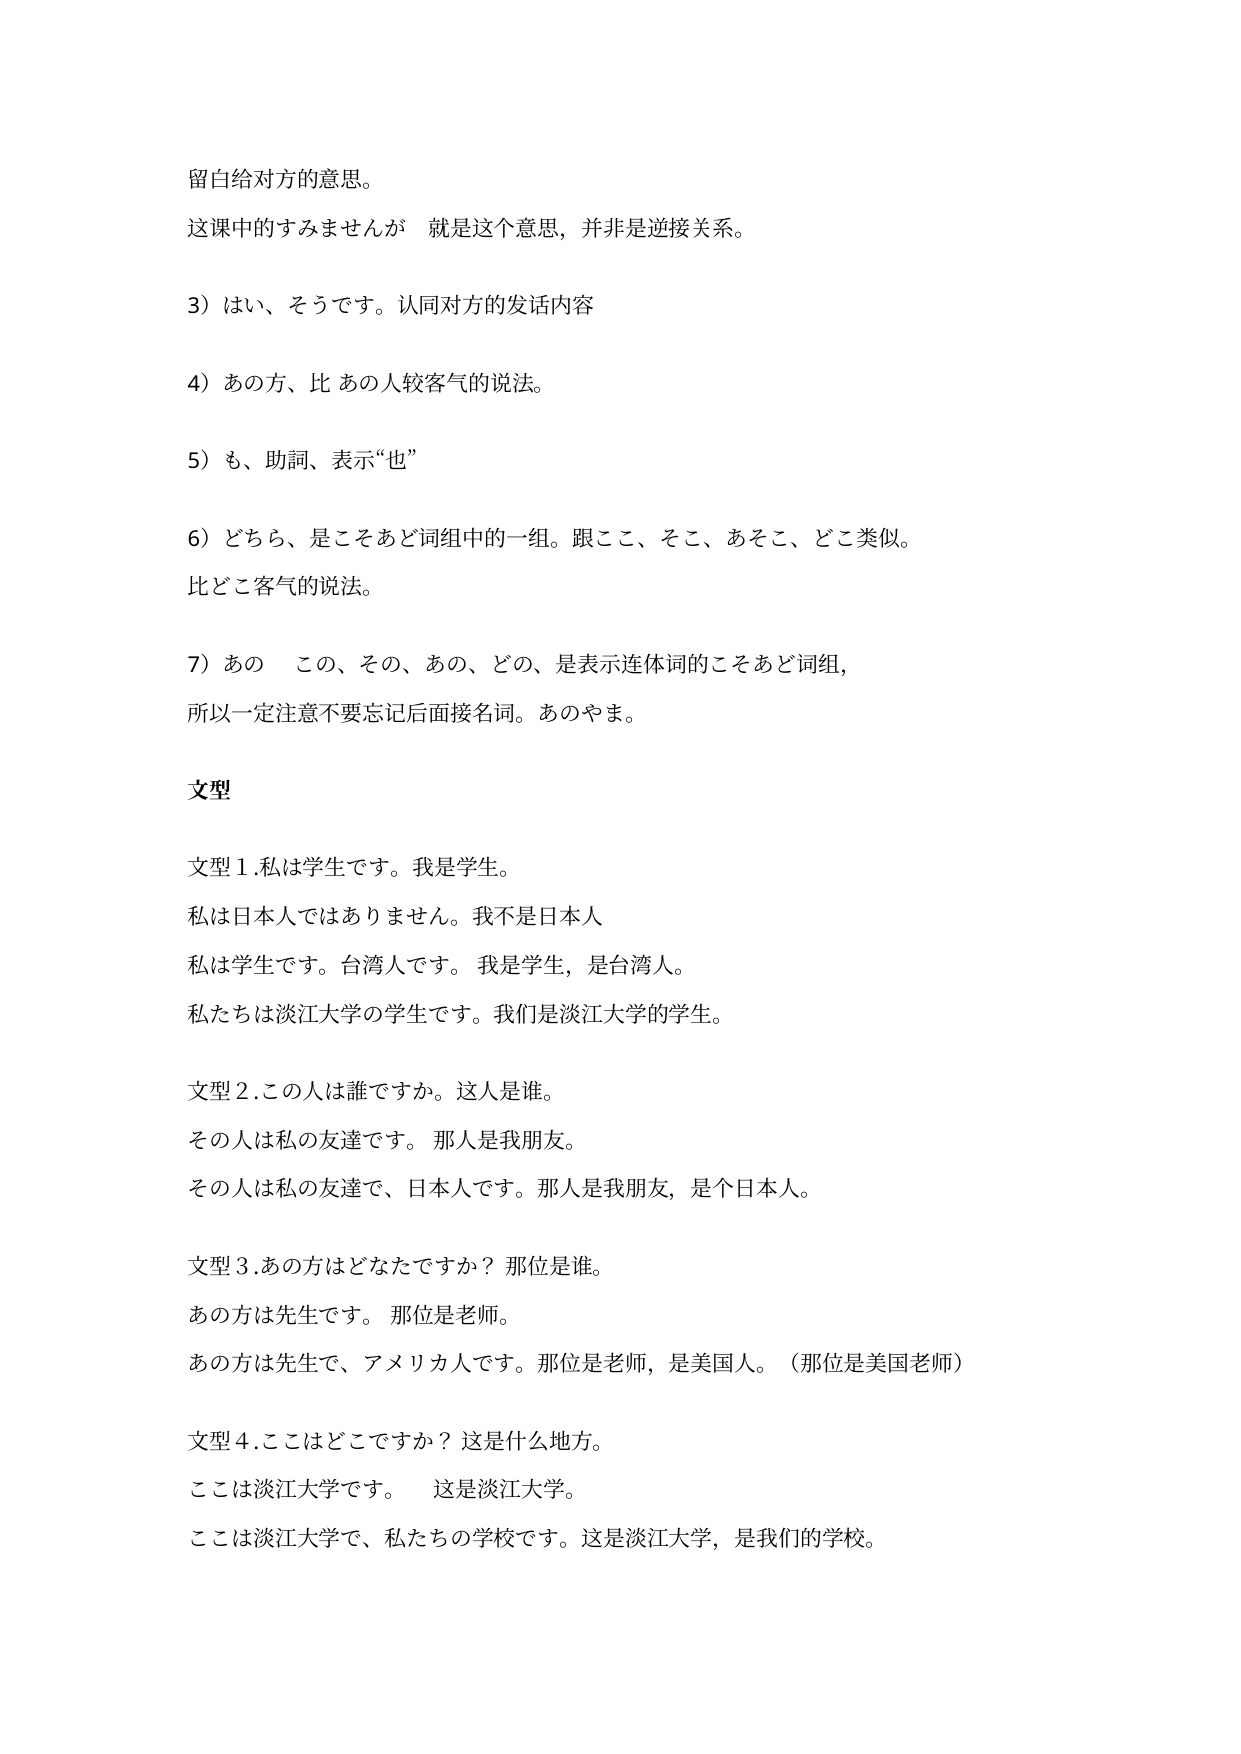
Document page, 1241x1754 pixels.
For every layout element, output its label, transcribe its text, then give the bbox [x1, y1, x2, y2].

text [187, 162, 1053, 243]
text 文型４.ここはどこですか？ 这是什么地方。 ここは淡江大学です。 这是淡江大学。 ここは淡江大学で、私たちの学校です。这是淡江大学，是我们的学校。 [187, 1423, 1053, 1553]
text 文型１.私は学生です。我是学生。 私は日本人ではありません。我不是日本人 私は学生です。台湾人です。 我是学生，是台湾人。 私たちは淡江大学の学生です。我们是淡江大学的学生。 [187, 850, 1053, 1029]
text 7）あの この、その、あの、どの、是表示连体词的こそあど词组， 所以一定注意不要忘记后面接名词。あのやま。 [187, 646, 1053, 728]
text 文型 [187, 773, 1053, 805]
text 6）どちら、是こそあど词组中的一组。跟ここ、そこ、あそこ、どこ类似。 比どこ客气的说法。 [187, 520, 1053, 602]
text 3）はい、そうです。认同对方的发话内容 [187, 288, 1053, 321]
text 文型３.あの方はどなたですか？ 那位是谁。 あの方は先生です。 那位是老师。 あの方は先生で、アメリカ人です。那位是老师，是美国人。（那位是美国老师） [187, 1248, 1053, 1378]
text 文型２.この人は誰ですか。这人是谁。 その人は私の友達です。 那人是我朋友。 その人は私の友達で、日本人です。那人是我朋友，是个日本人。 [187, 1074, 1053, 1204]
text 5）も、助詞、表示“也” [187, 443, 1053, 475]
text 4）あの方、比 あの人较客气的说法。 [187, 366, 1053, 398]
